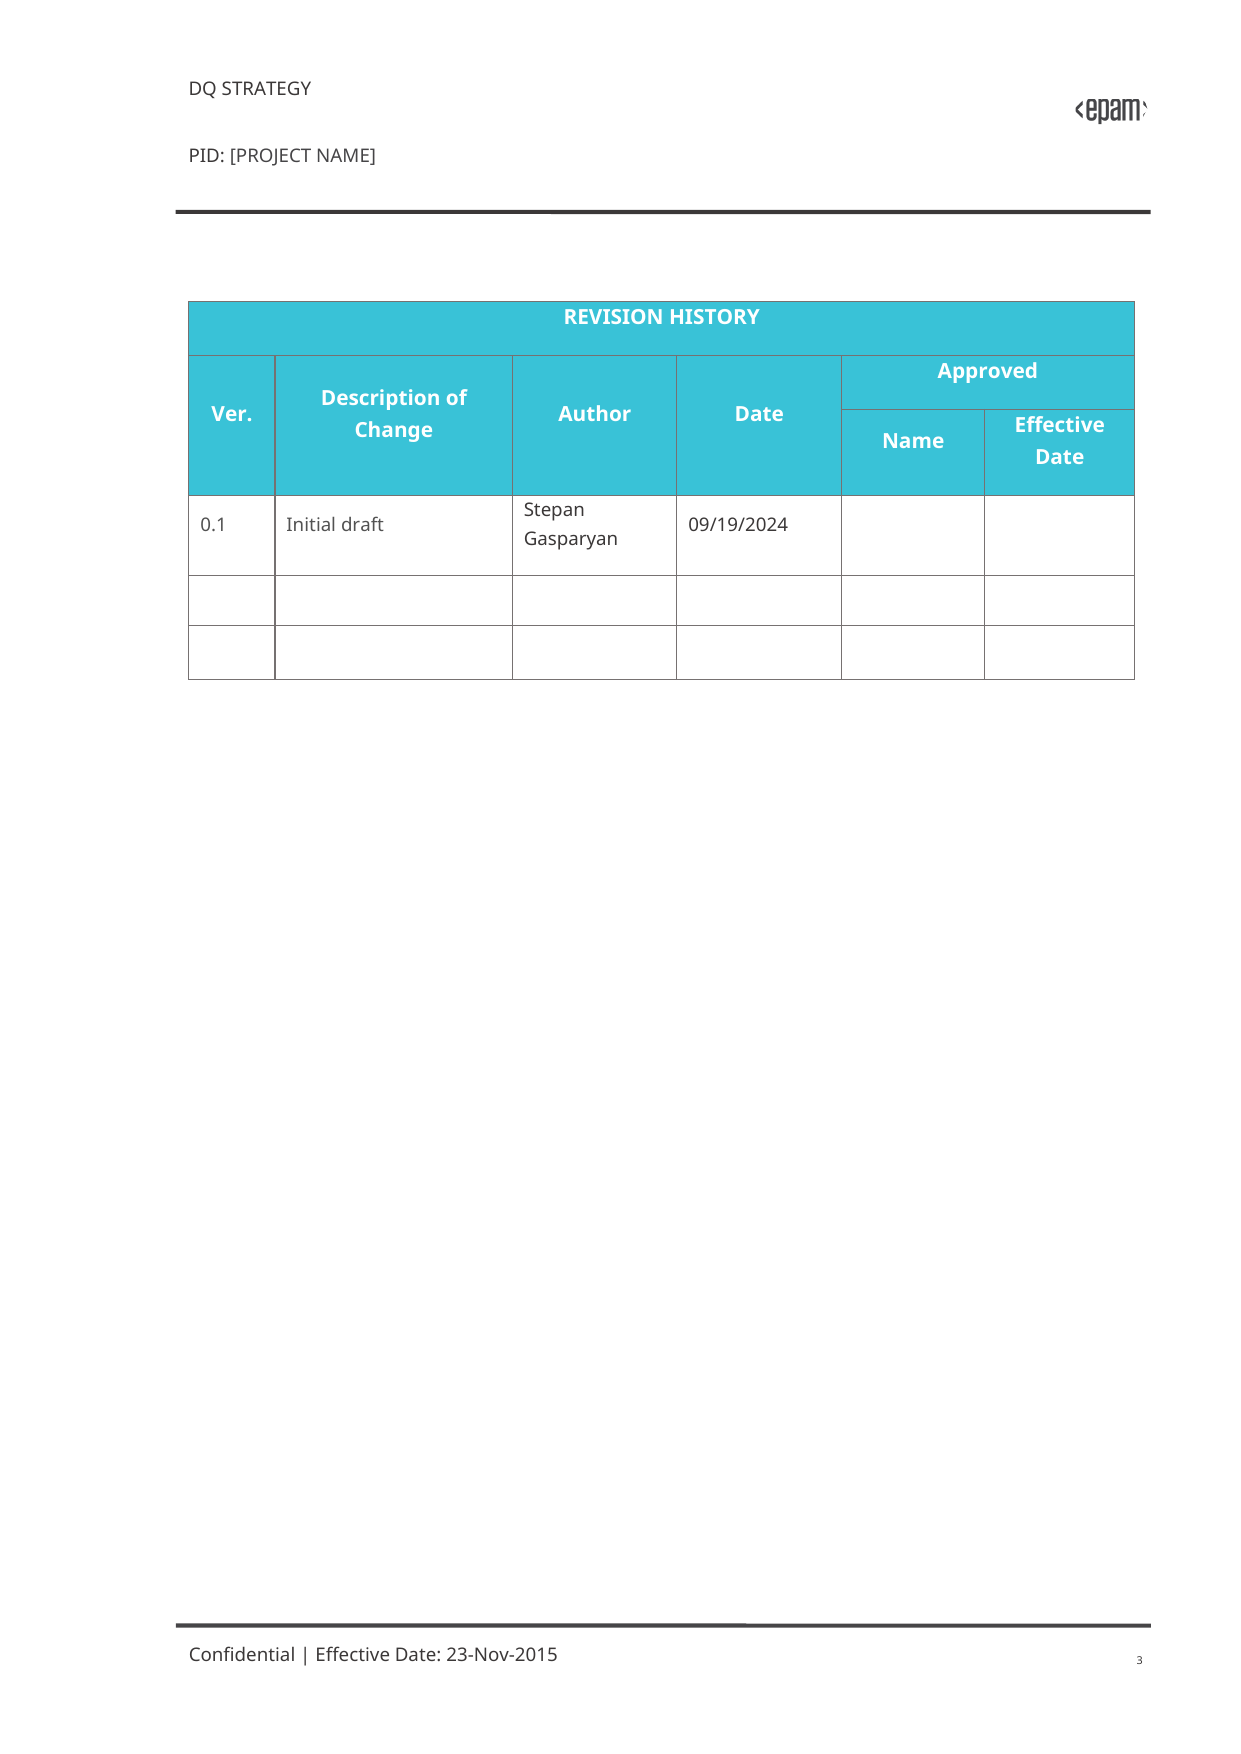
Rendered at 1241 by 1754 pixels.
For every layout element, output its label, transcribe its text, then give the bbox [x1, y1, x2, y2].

table_cell Ver. [189, 356, 274, 495]
table_cell [189, 626, 274, 679]
table_cell [513, 626, 676, 679]
table_cell Description of Change [276, 356, 512, 495]
table_cell [985, 576, 1134, 625]
table_cell Approved [842, 356, 1134, 409]
table_cell [276, 576, 512, 625]
table_cell [842, 496, 984, 575]
table_cell [276, 626, 512, 679]
table_cell [842, 576, 984, 625]
table_cell Stepan Gasparyan [513, 496, 676, 575]
table_cell Name [842, 410, 984, 495]
table_header REVISION HISTORY [189, 302, 1134, 355]
table_cell Initial draft [276, 496, 512, 575]
table_cell [985, 626, 1134, 679]
table_cell 0.1 [189, 496, 274, 575]
table_cell [189, 576, 274, 625]
table_cell [513, 576, 676, 625]
table_cell Date [677, 356, 841, 495]
table_cell 09/19/2024 [677, 496, 841, 575]
table_cell [842, 626, 984, 679]
table_cell [677, 626, 841, 679]
table_cell Author [513, 356, 676, 495]
table_cell Effective Date [985, 410, 1134, 495]
table_cell [985, 496, 1134, 575]
table_cell [677, 576, 841, 625]
